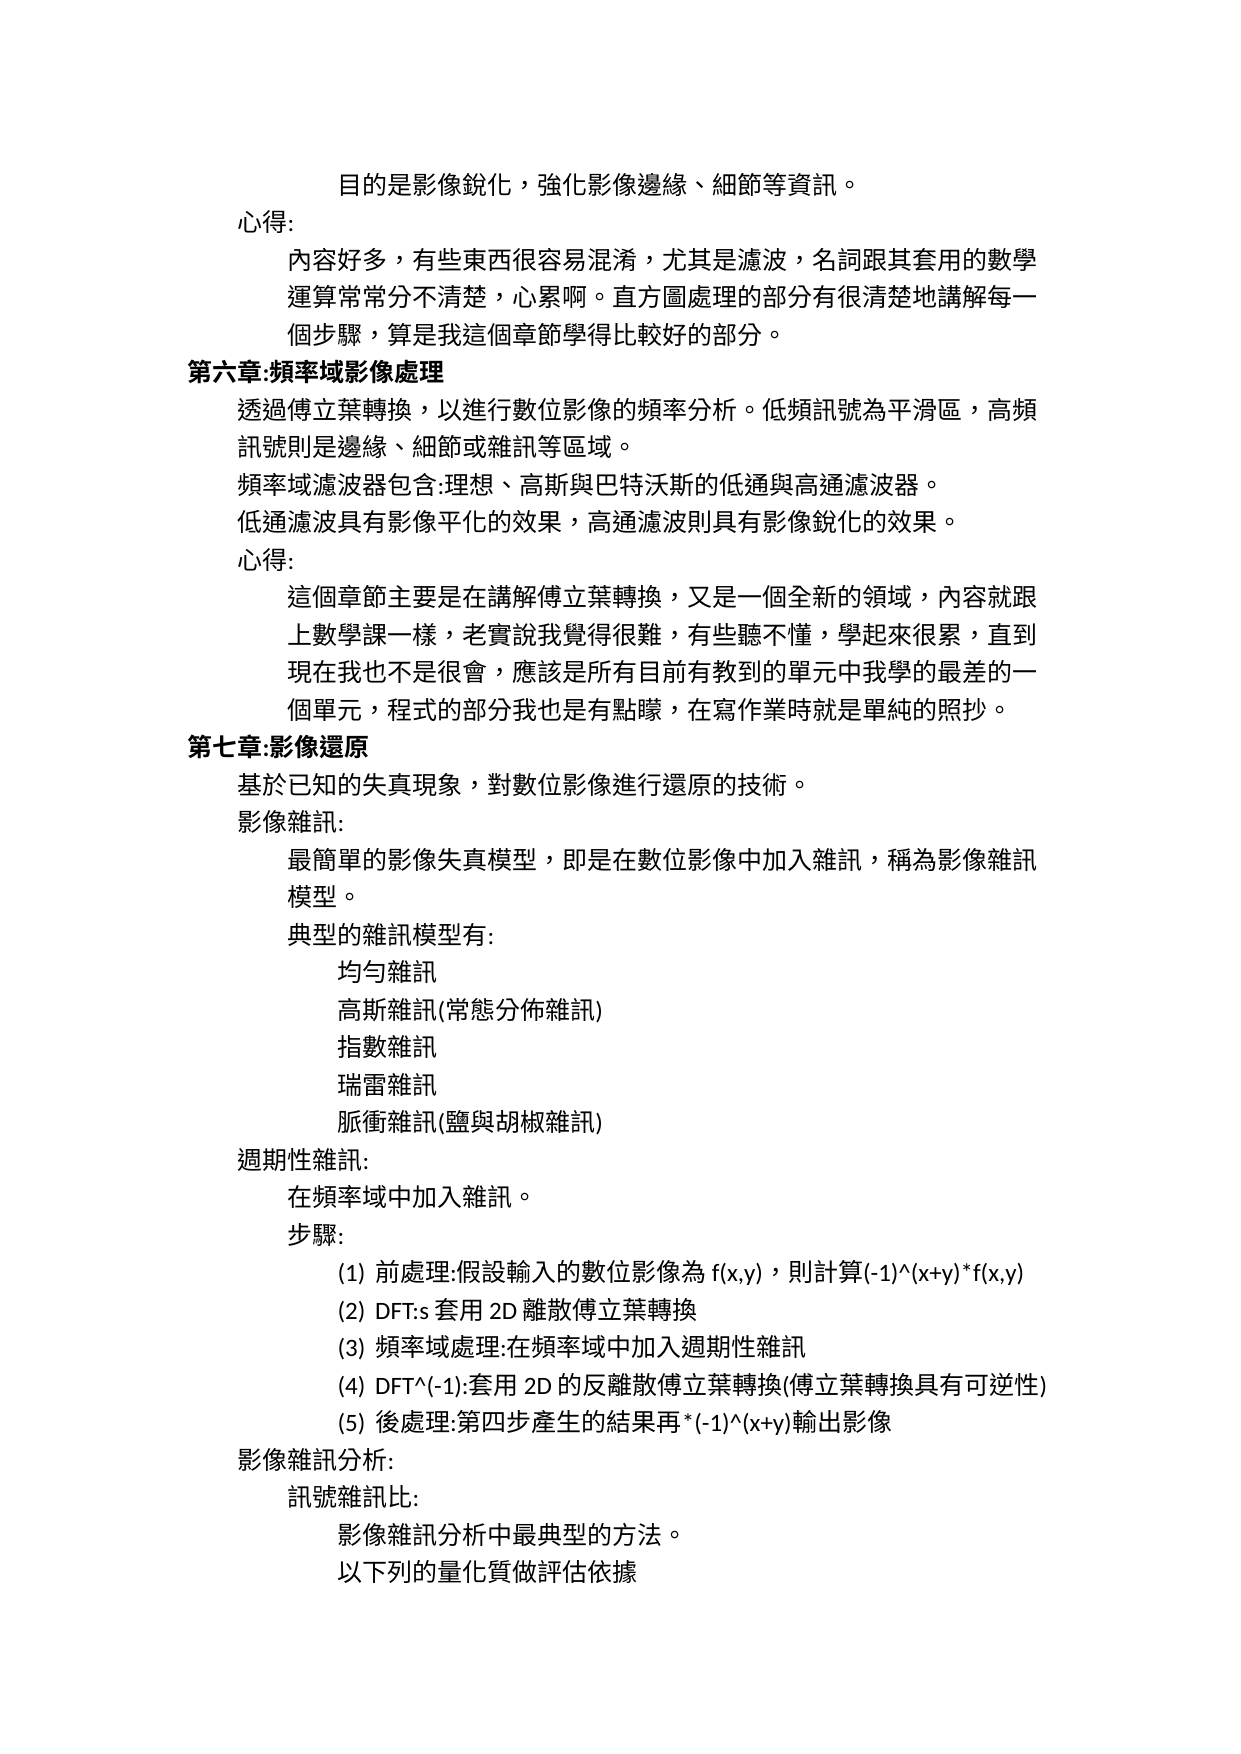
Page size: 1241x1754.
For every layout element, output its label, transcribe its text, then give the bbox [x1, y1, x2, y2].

text 影像雜訊: [187, 802, 1053, 839]
text 最簡單的影像失真模型，即是在數位影像中加入雜訊，稱為影像雜訊 [187, 839, 1053, 877]
text 典型的雜訊模型有: [237, 914, 1053, 952]
text 基於已知的失真現象，對數位影像進行還原的技術。 [187, 764, 1053, 802]
text 以下列的量化質做評估依據 [237, 1552, 1053, 1589]
text 低通濾波具有影像平化的效果，高通濾波則具有影像銳化的效果。 [237, 502, 1053, 539]
list DFT^(-1):套用2D的反離散傅立葉轉換(傅立葉轉換具有可逆性) [337, 1364, 1053, 1402]
text 影像雜訊分析中最典型的方法。 [237, 1514, 1053, 1552]
text 個步驟，算是我這個章節學得比較好的部分。 [237, 314, 1053, 352]
text 瑞雷雜訊 [237, 1064, 1053, 1102]
text 透過傅立葉轉換，以進行數位影像的頻率分析。低頻訊號為平滑區，高頻訊號則是邊緣、細節或雜訊等區域。 [237, 389, 1053, 464]
text 指數雜訊 [237, 1027, 1053, 1064]
text 目的是影像銳化，強化影像邊緣、細節等資訊。 [187, 164, 1053, 202]
list 頻率域處理:在頻率域中加入週期性雜訊 [337, 1327, 1053, 1364]
text 頻率域濾波器包含:理想、高斯與巴特沃斯的低通與高通濾波器。 [237, 464, 1053, 502]
text 脈衝雜訊(鹽與胡椒雜訊) [237, 1102, 1053, 1139]
text 高斯雜訊(常態分佈雜訊) [237, 989, 1053, 1027]
list DFT:s套用2D離散傅立葉轉換 [337, 1289, 1053, 1327]
list 前處理:假設輸入的數位影像為f(x,y)，則計算(-1)^(x+y)*f(x,y) [337, 1252, 1053, 1289]
list 後處理:第四步產生的結果再*(-1)^(x+y)輸出影像 [337, 1402, 1053, 1439]
text 第七章:影像還原 [187, 727, 1053, 764]
text 心得: [187, 202, 1053, 239]
text 內容好多，有些東西很容易混淆，尤其是濾波，名詞跟其套用的數學 [187, 239, 1053, 277]
text 心得: [237, 539, 1053, 577]
text 第六章:頻率域影像處理 [187, 352, 1053, 389]
text 週期性雜訊: [187, 1139, 1053, 1177]
text 訊號雜訊比: [237, 1477, 1053, 1514]
text 這個章節主要是在講解傅立葉轉換，又是一個全新的領域，內容就跟上數學課一樣，老實說我覺得很難，有些聽不懂，學起來很累，直到現在我也不是很會，應該是所有目前有教到的單元中我學的最差的一個單元，程式的部分我也是有點矇，在寫作業時就是單純的照抄。 [287, 577, 1053, 727]
text 在頻率域中加入雜訊。 [187, 1177, 1053, 1214]
text 模型。 [237, 877, 1053, 914]
text 影像雜訊分析: [237, 1439, 1053, 1477]
text 運算常常分不清楚，心累啊。直方圖處理的部分有很清楚地講解每一 [237, 277, 1053, 314]
text 步驟: [187, 1214, 1053, 1252]
text 均勻雜訊 [237, 952, 1053, 989]
